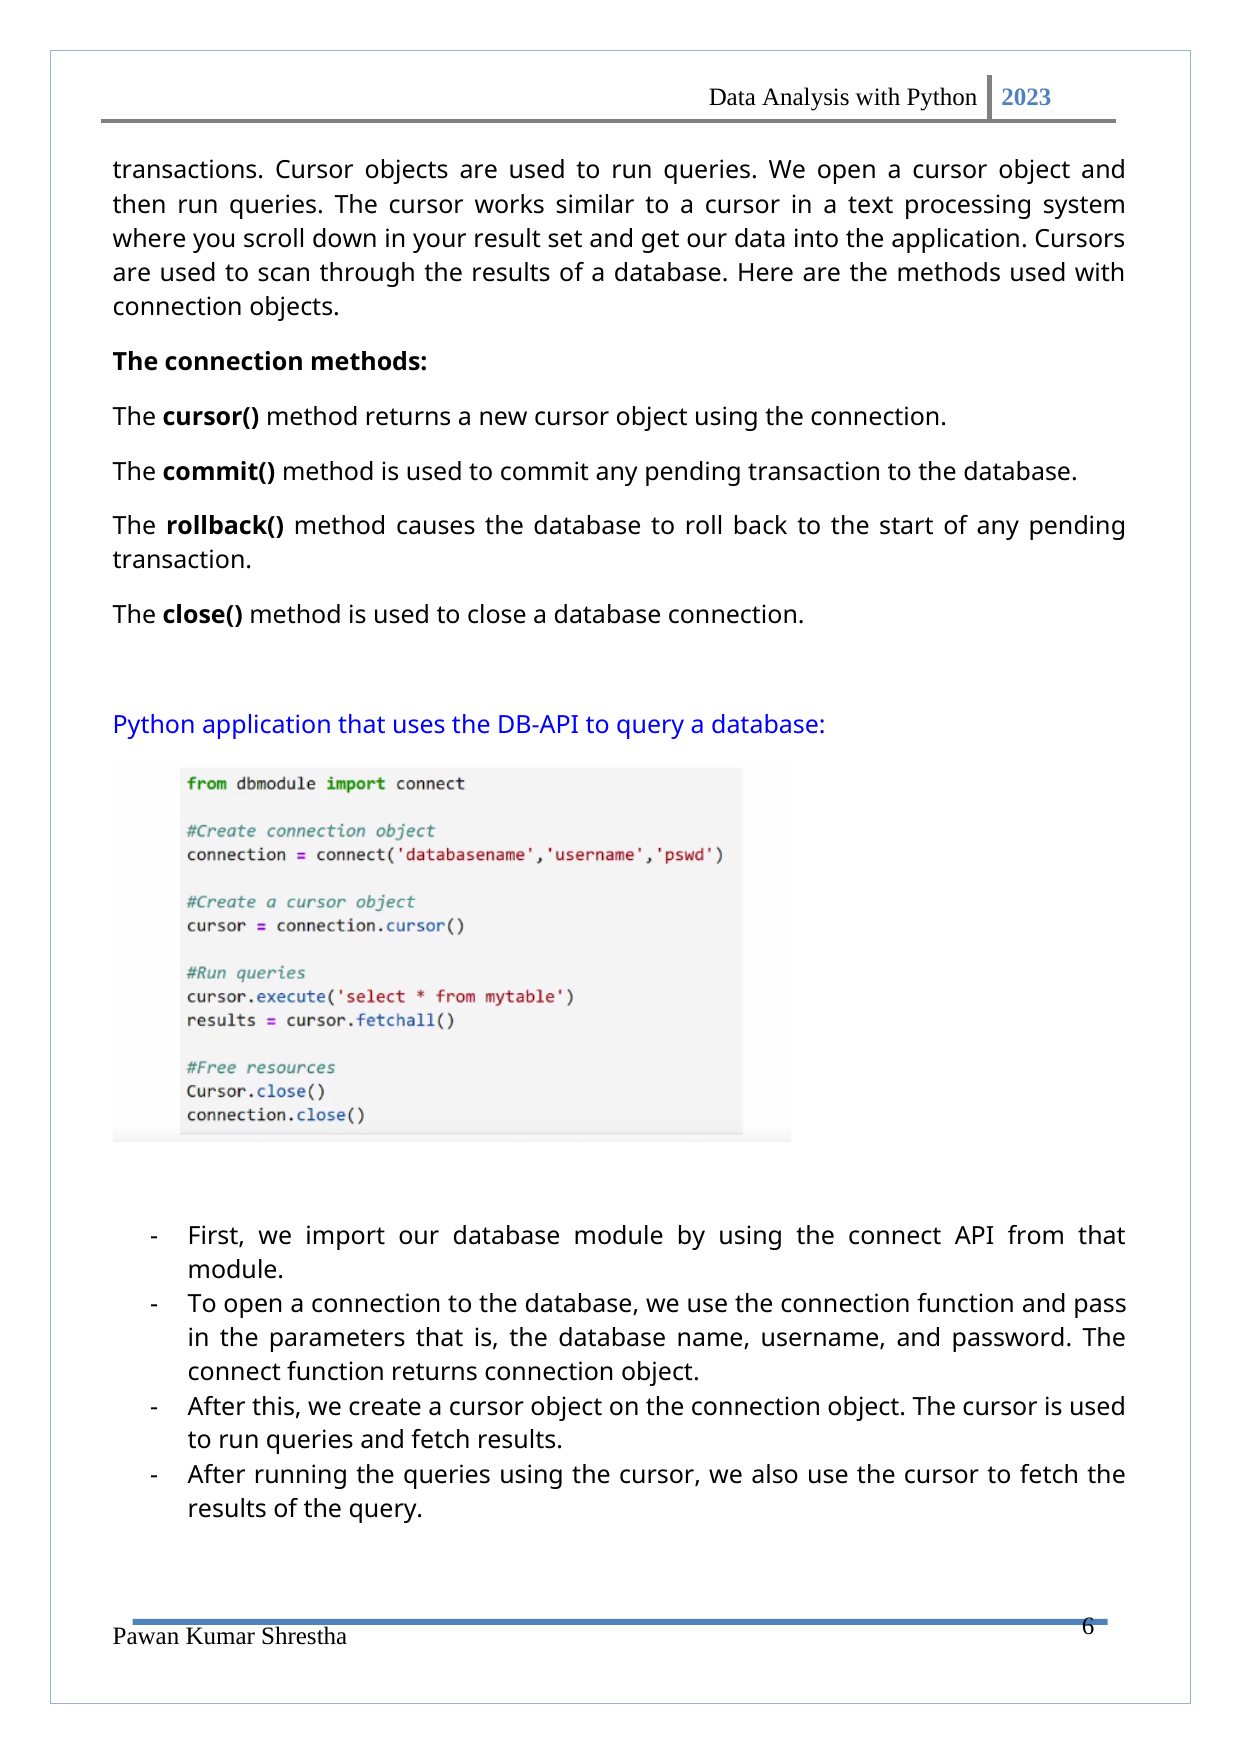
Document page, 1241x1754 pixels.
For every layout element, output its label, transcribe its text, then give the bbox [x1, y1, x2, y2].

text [112, 152, 1128, 322]
picture [112, 761, 792, 1142]
text The commit() method is used to commit any pending transaction to the database. [112, 453, 1128, 487]
text The rollback() method causes the database to roll back to the start of any pending transaction. [112, 508, 1128, 576]
text Python application that uses the DB-API to query a database: [112, 707, 1128, 741]
list After running the queries using the cursor, we also use the cursor to fetch the results of the query. [150, 1456, 1128, 1524]
text The connection methods: [112, 343, 1128, 377]
list After this, we create a cursor object on the connection object. The cursor is used to run queries and fetch results. [150, 1388, 1128, 1456]
text The close() method is used to close a database connection. [112, 597, 1128, 631]
text The cursor() method returns a new cursor object using the connection. [112, 398, 1128, 432]
list First, we import our database module by using the connect API from that module. [150, 1218, 1128, 1286]
list To open a connection to the database, we use the connection function and pass in the parameters that is, the database name, username, and password. The connect function returns connection object. [150, 1286, 1128, 1388]
